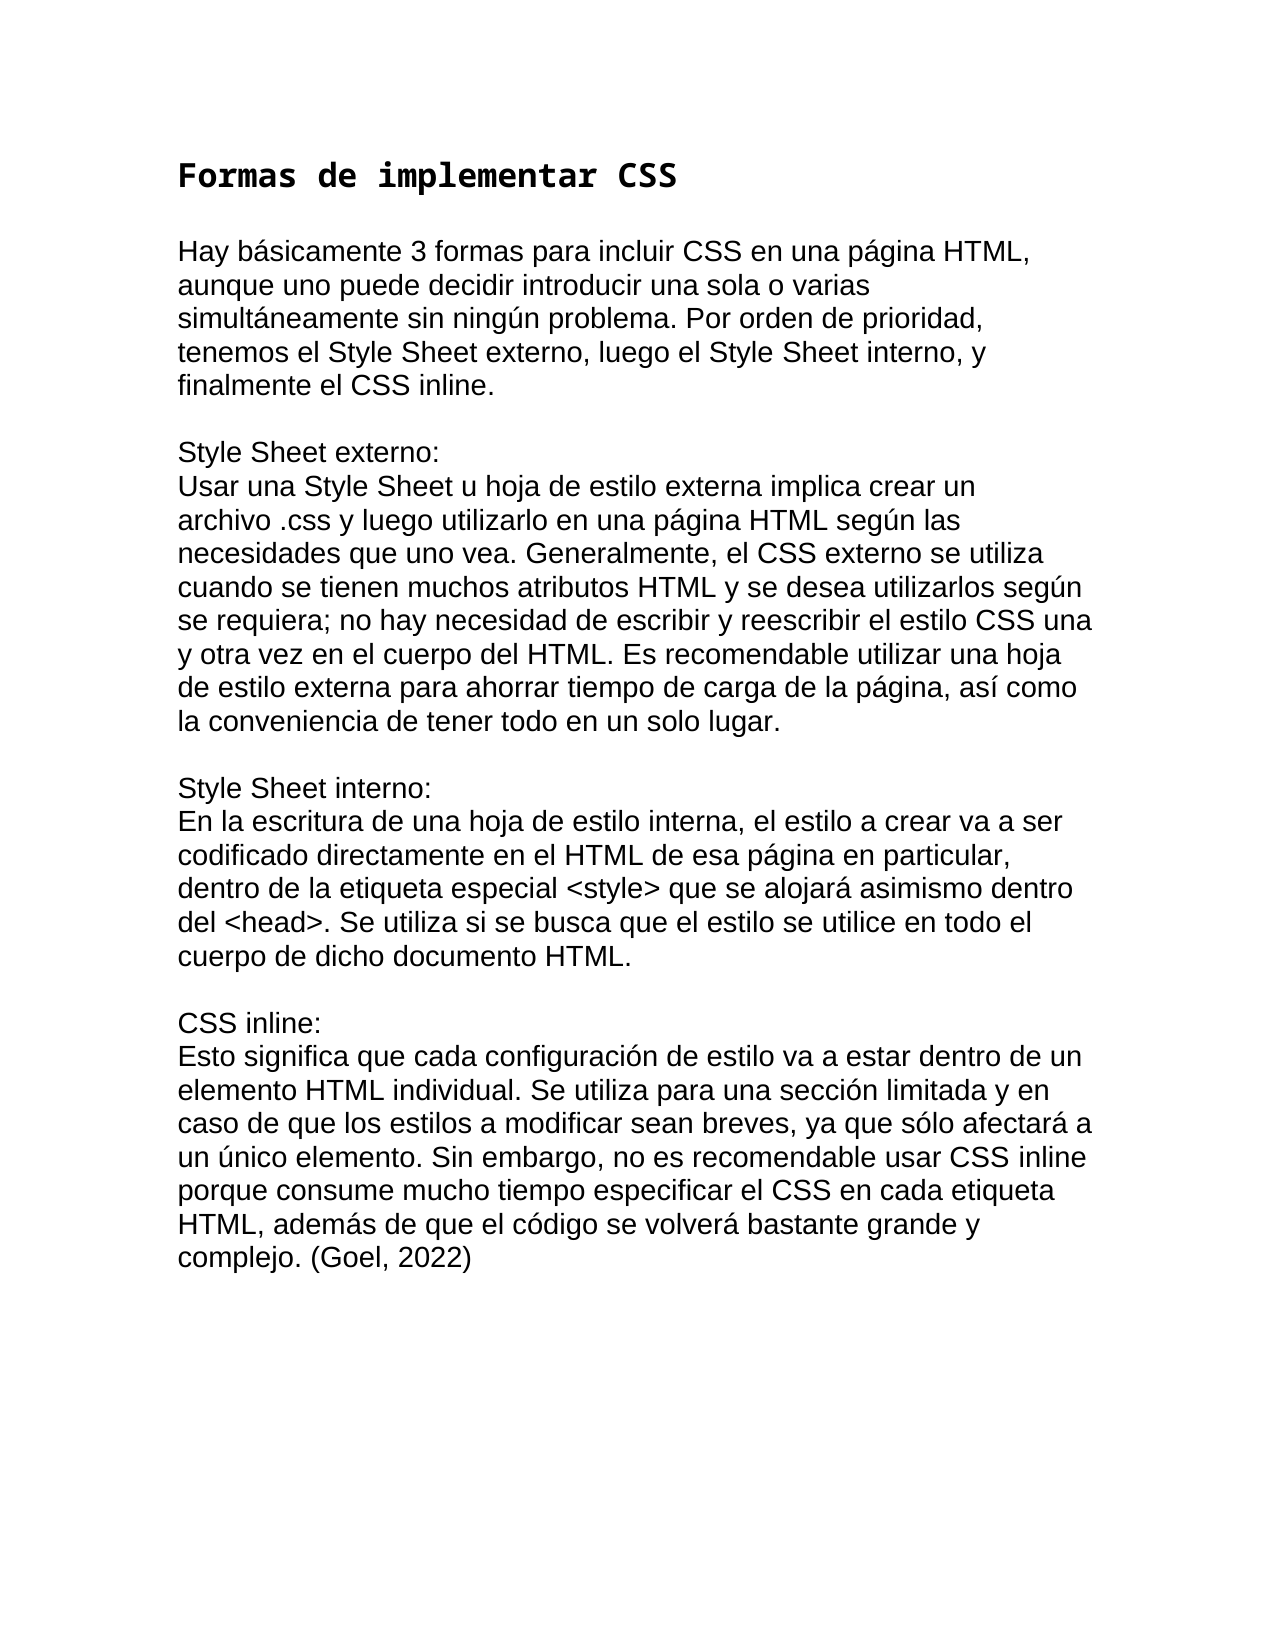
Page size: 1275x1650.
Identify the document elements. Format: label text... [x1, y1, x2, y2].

text Hay básicamente 3 formas para incluir CSS en una página HTML, aunque uno puede decidir introducir una sola o varias simultáneamente sin ningún problema. Por orden de prioridad, tenemos el Style Sheet externo, luego el Style Sheet interno, y finalmente el CSS inline. [177, 234, 1098, 402]
subtitle Formas de implementar CSS [177, 152, 1098, 197]
text Esto significa que cada configuración de estilo va a estar dentro de un elemento HTML individual. Se utiliza para una sección limitada y en caso de que los estilos a modificar sean breves, ya que sólo afectará a un único elemento. Sin embargo, no es recomendable usar CSS inline porque consume mucho tiempo especificar el CSS en cada etiqueta HTML, además de que el código se volverá bastante grande y complejo. [177, 1039, 1098, 1274]
text CSS inline: [177, 1006, 1098, 1039]
text Usar una Style Sheet u hoja de estilo externa implica crear un archivo .css y luego utilizarlo en una página HTML según las necesidades que uno vea. Generalmente, el CSS externo se utiliza cuando se tienen muchos atributos HTML y se desea utilizarlos según se requiera; no hay necesidad de escribir y reescribir el estilo CSS una y otra vez en el cuerpo del HTML. Es recomendable utilizar una hoja de estilo externa para ahorrar tiempo de carga de la página, así como la conveniencia de tener todo en un solo lugar. [177, 469, 1098, 737]
text Style Sheet externo: [177, 436, 1098, 469]
text En la escritura de una hoja de estilo interna, el estilo a crear va a ser codificado directamente en el HTML de esa página en particular, dentro de la etiqueta especial <style> que se alojará asimismo dentro del <head>. Se utiliza si se busca que el estilo se utilice en todo el cuerpo de dicho documento HTML. [177, 804, 1098, 972]
text Style Sheet interno: [177, 771, 1098, 804]
